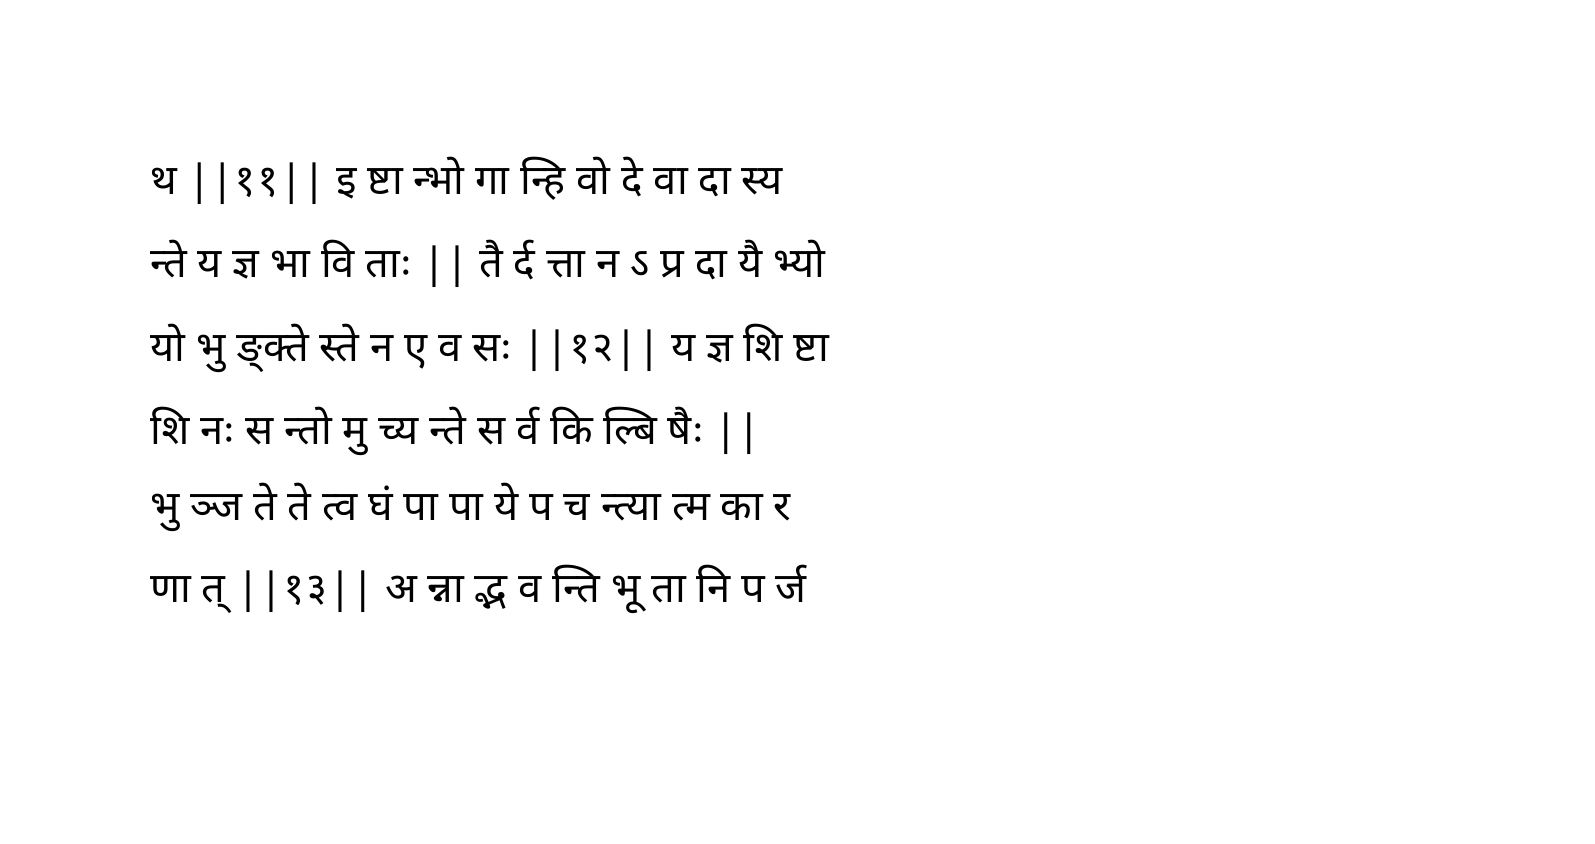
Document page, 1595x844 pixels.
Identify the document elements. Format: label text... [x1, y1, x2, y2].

text थ ||११|| इ ष्टा न्भो गा न्हि वो दे वा दा स्य [150, 150, 1444, 212]
text शि नः स न्तो मु च्य न्ते स र्व कि ल्बि षैः || [150, 400, 1444, 461]
text णा त् ||१३|| अ न्ना द्भ व न्ति भू ता नि प र्ज [150, 558, 1444, 620]
text न्ते य ज्ञ भा वि ताः || तै र्द त्ता न ऽ प्र दा यै भ्यो [150, 233, 1444, 295]
text भु ञ्ज ते ते त्व घं पा पा ये प च न्त्या त्म का र [150, 483, 1444, 537]
text यो भु ङ्क्ते स्ते न ए व सः ||१२|| य ज्ञ शि ष्टा [150, 316, 1444, 378]
